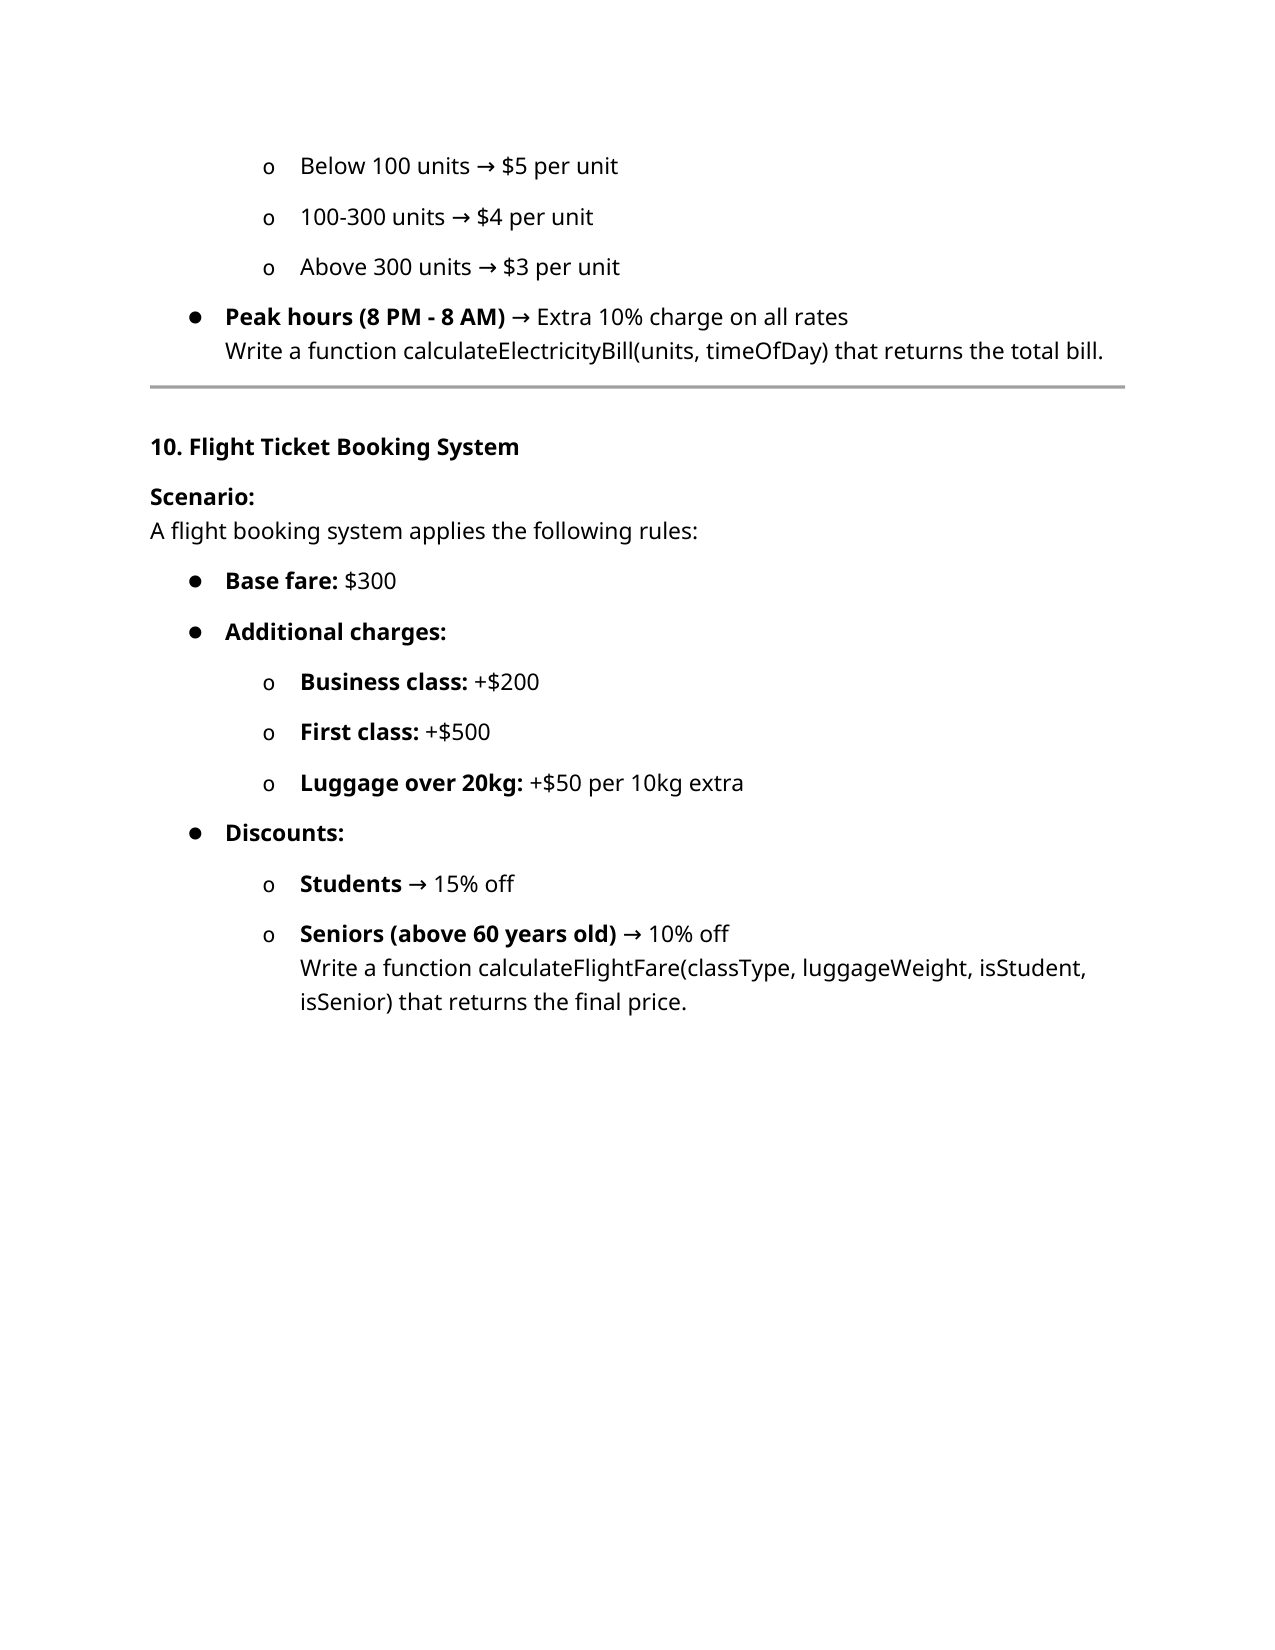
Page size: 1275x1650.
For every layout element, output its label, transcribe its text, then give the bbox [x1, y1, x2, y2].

list 100-300 units → $4 per unit [262, 200, 1125, 232]
list Above 300 units → $3 per unit [262, 251, 1125, 282]
list Peak hours (8 PM - 8 AM) → Extra 10% charge on all rates Write a function calculateElectricityBill(units, timeOfDay) that returns the total bill. [187, 301, 1125, 366]
list Seniors (above 60 years old) → 10% off Write a function calculateFlightFare(classType, luggageWeight, isStudent, isSenior) that returns the final price. [262, 918, 1125, 1017]
list First class: +$500 [262, 716, 1125, 748]
list Below 100 units → $5 per unit [262, 150, 1125, 181]
list Discounts: [187, 817, 1125, 848]
list Additional charges: [187, 616, 1125, 647]
list Luggage over 20kg: +$50 per 10kg extra [262, 767, 1125, 798]
text 10. Flight Ticket Booking System [150, 431, 1125, 462]
list Students → 15% off [262, 868, 1125, 899]
list Base fare: $300 [187, 565, 1125, 596]
list Business class: +$200 [262, 666, 1125, 697]
text Scenario: A flight booking system applies the following rules: [150, 481, 1125, 546]
